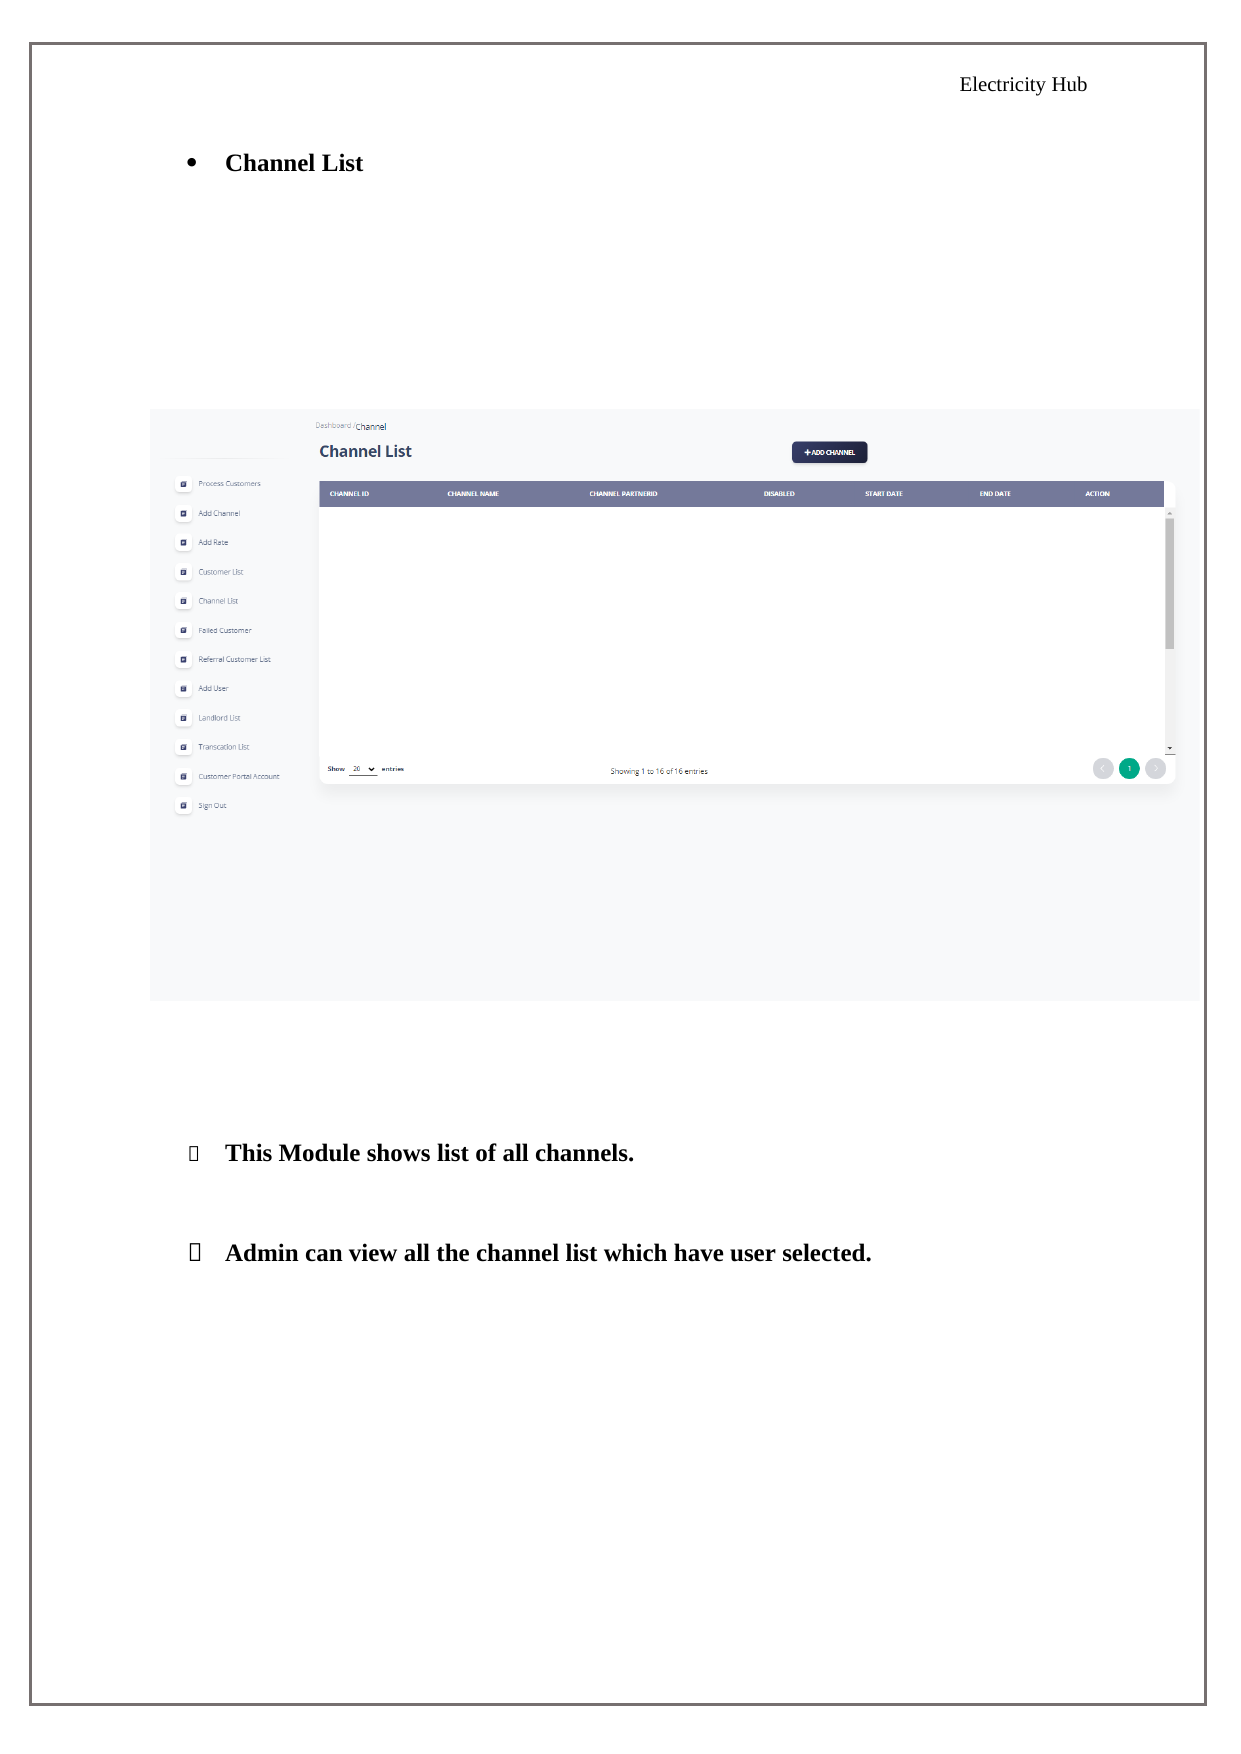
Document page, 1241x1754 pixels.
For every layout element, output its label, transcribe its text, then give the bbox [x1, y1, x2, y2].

text Electricity Hub [44, 72, 1087, 96]
subtitle Channel List [187, 148, 1204, 177]
list This Module shows list of all channels. [187, 1138, 1204, 1168]
subtitle Admin can view all the channel list which have user selected. [187, 1234, 1204, 1269]
picture [150, 409, 1200, 1001]
